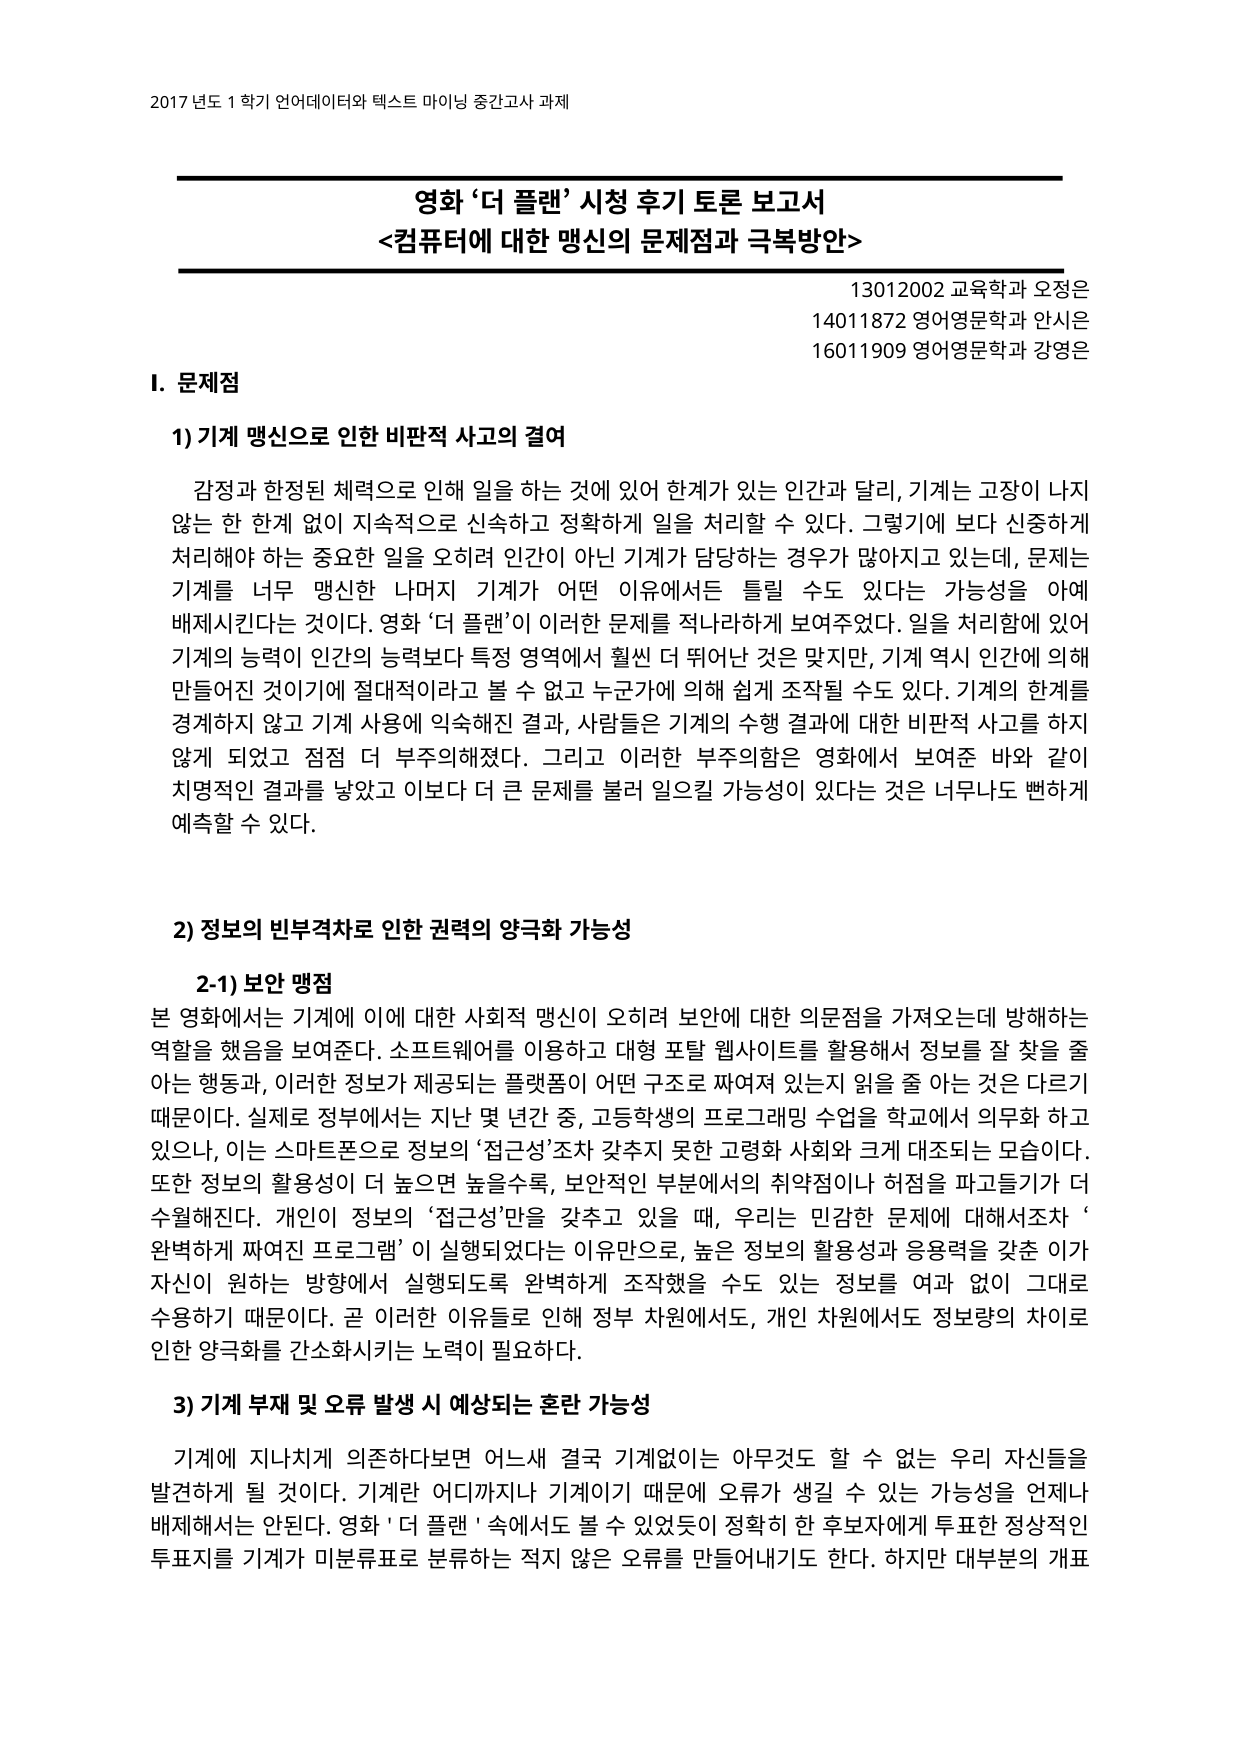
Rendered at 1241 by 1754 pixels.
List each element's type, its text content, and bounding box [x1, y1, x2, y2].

text 감정과 한정된 체력으로 인해 일을 하는 것에 있어 한계가 있는 인간과 달리, 기계는 고장이 나지 않는 한 한계 없이 지속적으로 신속하고 정확하게 일을 처리할 수 있다. 그렇기에 보다 신중하게 처리해야 하는 중요한 일을 오히려 인간이 아닌 기계가 담당하는 경우가 많아지고 있는데, 문제는 기계를 너무 맹신한 나머지 기계가 어떤 이유에서든 틀릴 수도 있다는 가능성을 아예 배제시킨다는 것이다. 영화 ‘더 플랜’이 이러한 문제를 적나라하게 보여주었다. 일을 처리함에 있어 기계의 능력이 인간의 능력보다 특정 영역에서 훨씬 더 뛰어난 것은 맞지만, 기계 역시 인간에 의해 만들어진 것이기에 절대적이라고 볼 수 없고 누군가에 의해 쉽게 조작될 수도 있다. 기계의 한계를 경계하지 않고 기계 사용에 익숙해진 결과, 사람들은 기계의 수행 결과에 대한 비판적 사고를 하지 않게 되었고 점점 더 부주의해졌다. 그리고 이러한 부주의함은 영화에서 보여준 바와 같이 치명적인 결과를 낳았고 이보다 더 큰 문제를 불러 일으킬 가능성이 있다는 것은 너무나도 뻔하게 예측할 수 있다. [171, 473, 1090, 839]
text 1) 기계 맹신으로 인한 비판적 사고의 결여 [171, 419, 1090, 452]
text 3) 기계 부재 및 오류 발생 시 예상되는 혼란 가능성 [150, 1387, 1090, 1420]
text 영화 ‘더 플랜’ 시청 후기 토론 보고서 [150, 177, 1090, 220]
text 2) 정보의 빈부격차로 인한 권력의 양극화 가능성 [150, 912, 1090, 946]
text 2-1) 보안 맹점 본 영화에서는 기계에 이에 대한 사회적 맹신이 오히려 보안에 대한 의문점을 가져오는데 방해하는 역할을 했음을 보여준다. 소프트웨어를 이용하고 대형 포탈 웹사이트를 활용해서 정보를 잘 찾을 줄 아는 행동과, 이러한 정보가 제공되는 플랫폼이 어떤 구조로 짜여져 있는지 읽을 줄 아는 것은 다르기 때문이다. 실제로 정부에서는 지난 몇 년간 중, 고등학생의 프로그래밍 수업을 학교에서 의무화 하고 있으나, 이는 스마트폰으로 정보의 ‘접근성’조차 갖추지 못한 고령화 사회와 크게 대조되는 모습이다. 또한 정보의 활용성이 더 높으면 높을수록, 보안적인 부분에서의 취약점이나 허점을 파고들기가 더 수월해진다. 개인이 정보의 ‘접근성’만을 갖추고 있을 때, 우리는 민감한 문제에 대해서조차 ‘완벽하게 짜여진 프로그램’ 이 실행되었다는 이유만으로, 높은 정보의 활용성과 응용력을 갖춘 이가 자신이 원하는 방향에서 실행되도록 완벽하게 조작했을 수도 있는 정보를 여과 없이 그대로 수용하기 때문이다. 곧 이러한 이유들로 인해 정부 차원에서도, 개인 차원에서도 정보량의 차이로 인한 양극화를 간소화시키는 노력이 필요하다. [150, 966, 1090, 1366]
text 16011909 영어영문학과 강영은 [150, 334, 1090, 364]
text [150, 1441, 1090, 1574]
text 13012002 교육학과 오정은 [150, 259, 1090, 304]
text Ⅰ. 문제점 [150, 364, 1090, 398]
text 14011872 영어영문학과 안시은 [150, 304, 1090, 334]
text <컴퓨터에 대한 맹신의 문제점과 극복방안> [150, 220, 1090, 259]
